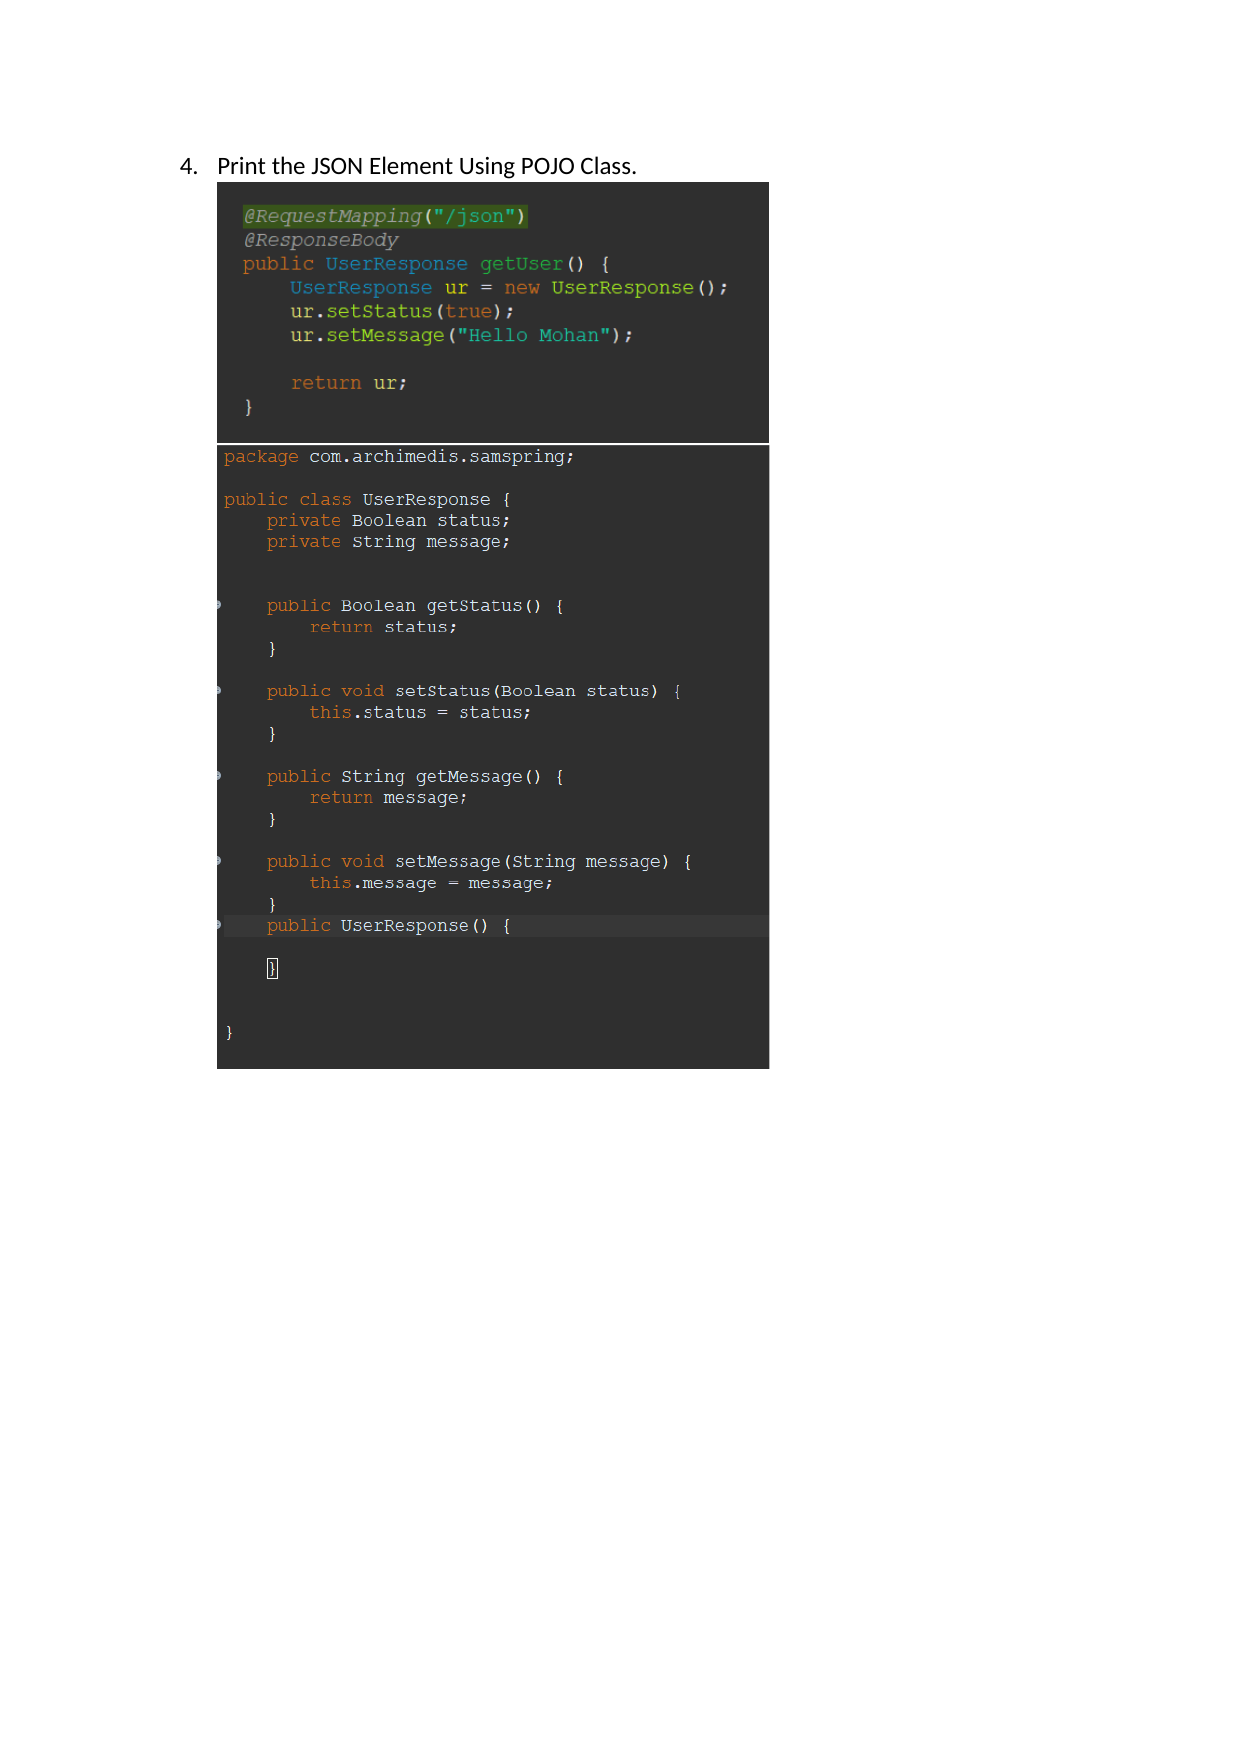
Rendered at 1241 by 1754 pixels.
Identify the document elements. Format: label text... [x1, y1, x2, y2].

picture [217, 445, 770, 1069]
picture [217, 182, 769, 443]
list Print the JSON Element Using POJO Class. [179, 150, 1090, 181]
